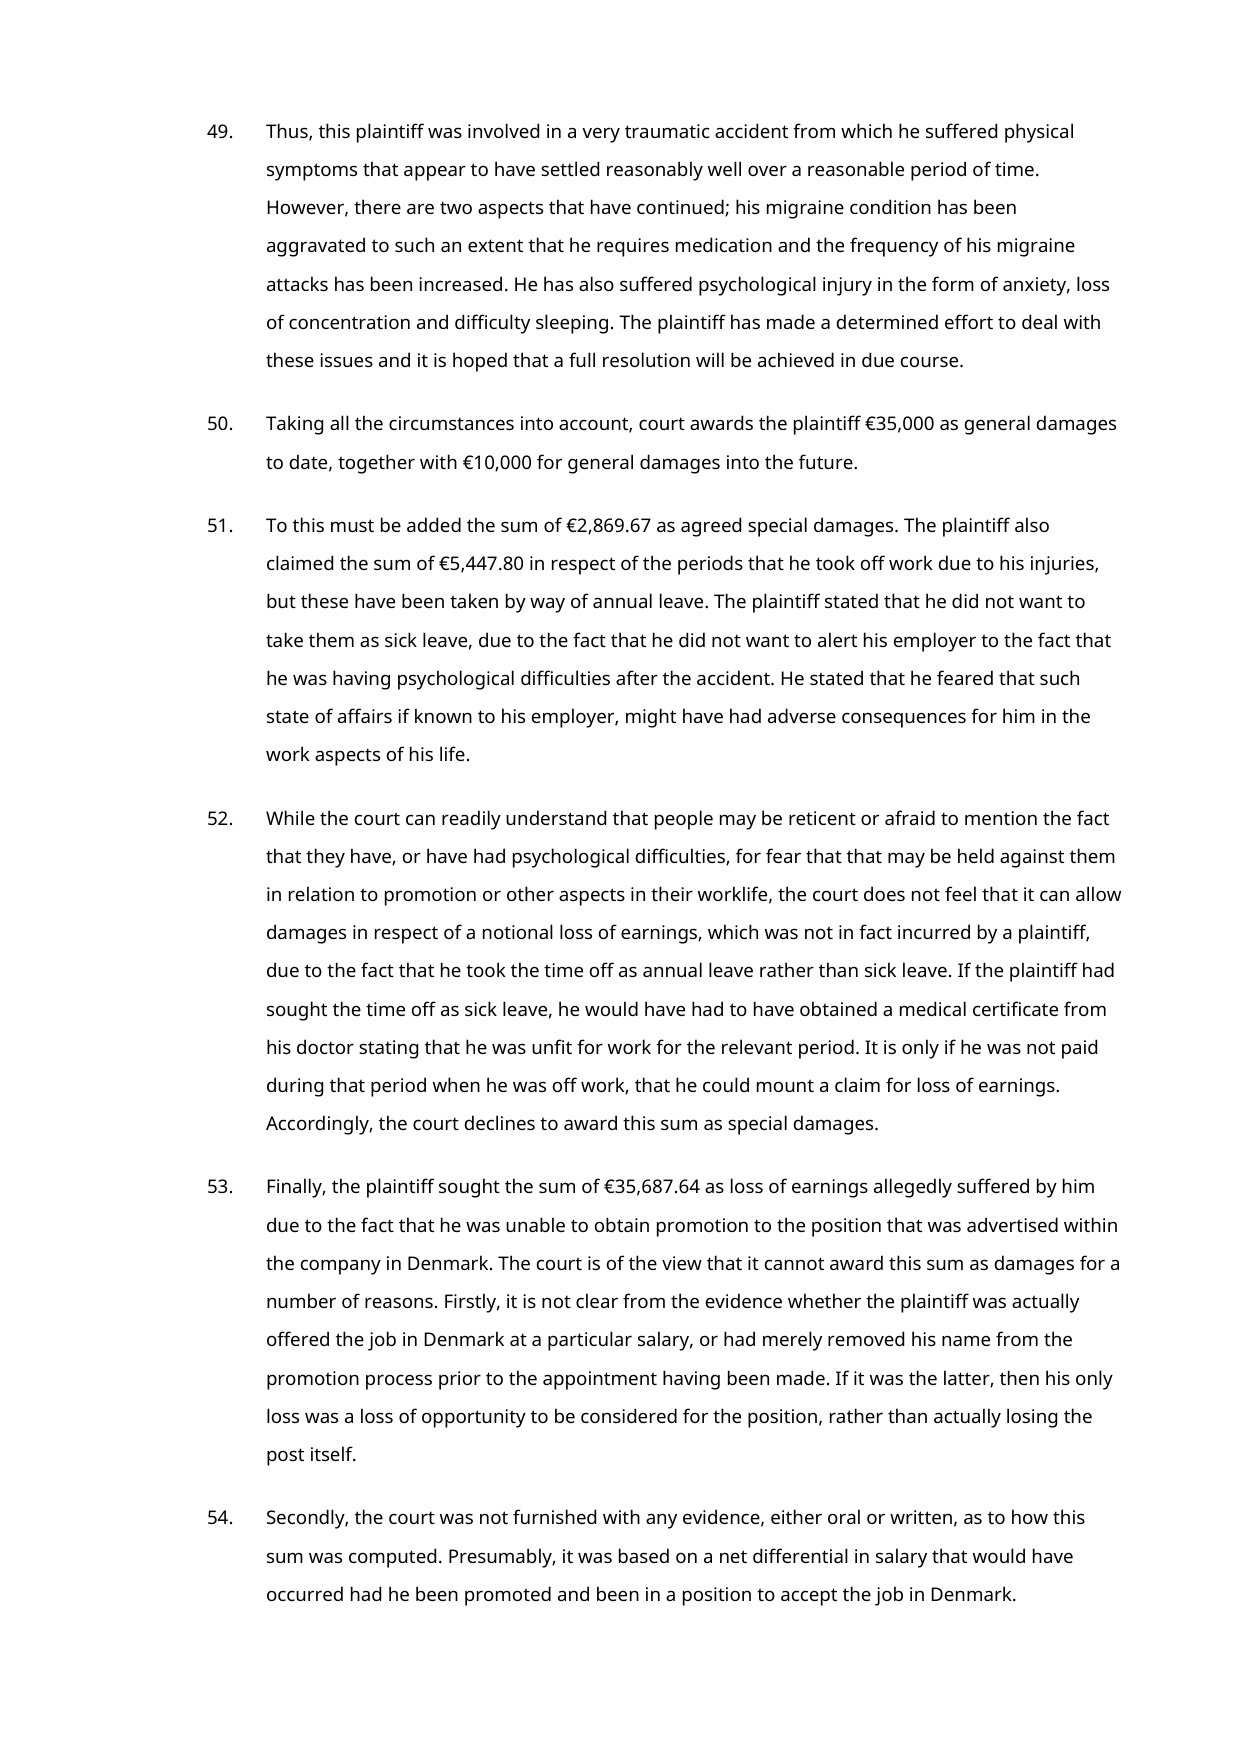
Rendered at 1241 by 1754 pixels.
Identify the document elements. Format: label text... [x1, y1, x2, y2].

text 53. Finally, the plaintiff sought the sum of €35,687.64 as loss of earnings allegedly suffered by him due to the fact that he was unable to obtain promotion to the position that was advertised within the company in Denmark. The court is of the view that it cannot award this sum as damages for a number of reasons. Firstly, it is not clear from the evidence whether the plaintiff was actually offered the job in Denmark at a particular salary, or had merely removed his name from the promotion process prior to the appointment having been made. If it was the latter, then his only loss was a loss of opportunity to be considered for the position, rather than actually losing the post itself. [207, 1174, 1122, 1467]
text 54. Secondly, the court was not furnished with any evidence, either oral or written, as to how this sum was computed. Presumably, it was based on a net differential in salary that would have occurred had he been promoted and been in a position to accept the job in Denmark. [207, 1505, 1122, 1607]
text 50. Taking all the circumstances into account, court awards the plaintiff €35,000 as general damages to date, together with €10,000 for general damages into the future. [207, 411, 1122, 474]
text 49. Thus, this plaintiff was involved in a very traumatic accident from which he suffered physical symptoms that appear to have settled reasonably well over a reasonable period of time. However, there are two aspects that have continued; his migraine condition has been aggravated to such an extent that he requires medication and the frequency of his migraine attacks has been increased. He has also suffered psychological injury in the form of anxiety, loss of concentration and difficulty sleeping. The plaintiff has made a determined effort to deal with these issues and it is hoped that a full resolution will be achieved in due course. [207, 118, 1122, 373]
text 51. To this must be added the sum of €2,869.67 as agreed special damages. The plaintiff also claimed the sum of €5,447.80 in respect of the periods that he took off work due to his injuries, but these have been taken by way of annual leave. The plaintiff stated that he did not want to take them as sick leave, due to the fact that he did not want to alert his employer to the fact that he was having psychological difficulties after the accident. He stated that he feared that such state of affairs if known to his employer, might have had adverse consequences for him in the work aspects of his life. [207, 512, 1122, 767]
text 52. While the court can readily understand that people may be reticent or afraid to mention the fact that they have, or have had psychological difficulties, for fear that that may be held against them in relation to promotion or other aspects in their worklife, the court does not feel that it can allow damages in respect of a notional loss of earnings, which was not in fact incurred by a plaintiff, due to the fact that he took the time off as annual leave rather than sick leave. If the plaintiff had sought the time off as sick leave, he would have had to have obtained a medical certificate from his doctor stating that he was unfit for work for the relevant period. It is only if he was not paid during that period when he was off work, that he could mount a claim for loss of earnings. Accordingly, the court declines to award this sum as special damages. [207, 805, 1122, 1136]
